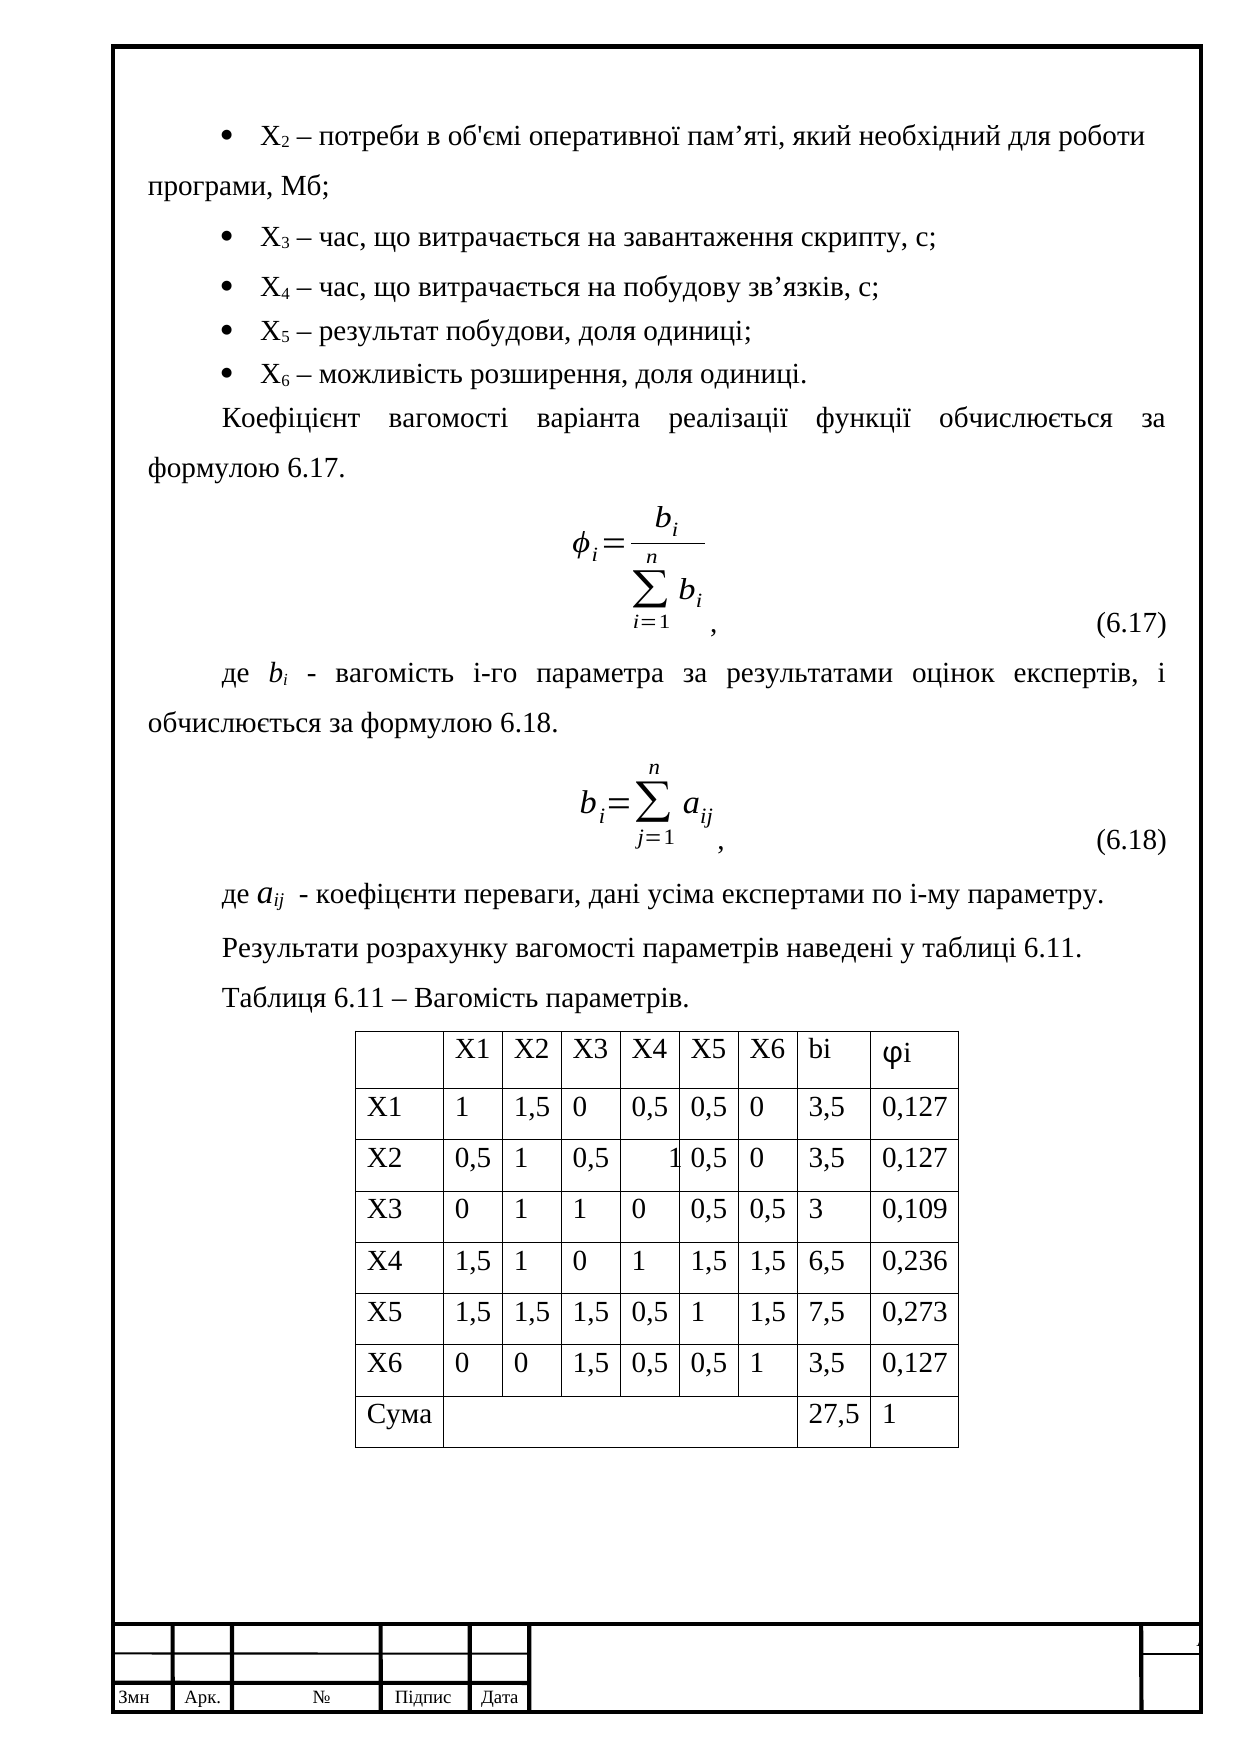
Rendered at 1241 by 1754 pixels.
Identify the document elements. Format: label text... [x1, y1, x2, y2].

table_cell 0 [739, 1140, 797, 1191]
table_cell 3,5 [798, 1089, 870, 1139]
table_cell 1,5 [503, 1294, 561, 1344]
table_cell 0 [562, 1243, 620, 1293]
table_cell 0 [739, 1089, 797, 1139]
table_cell 0,5 [444, 1140, 502, 1191]
table_cell 1,5 [680, 1243, 738, 1293]
list X5 – результат побудови, доля одиниці; [148, 313, 1166, 347]
table_cell 1 [739, 1345, 797, 1396]
table_cell 1 [621, 1140, 679, 1191]
table_cell 1 [871, 1397, 958, 1447]
list X3 – час, що витрачається на завантаження скрипту, с; [148, 219, 1166, 252]
table_cell 1,5 [444, 1243, 502, 1293]
table_header Х5 [680, 1032, 738, 1088]
list X2 – потреби в об'ємі оперативної пам’яті, який необхідний для роботи програми, Мб; [148, 118, 1166, 202]
table_cell Х3 [356, 1192, 443, 1242]
table_cell 0 [444, 1345, 502, 1396]
table_header bi [798, 1032, 870, 1088]
table_cell 1 [503, 1140, 561, 1191]
text де аij - коефіцєнти переваги, дані усіма експертами по і-му параметру. [148, 872, 1166, 911]
table_cell 0 [444, 1192, 502, 1242]
table_header Х3 [562, 1032, 620, 1088]
table_cell 0,5 [621, 1294, 679, 1344]
table_cell 1 [621, 1243, 679, 1293]
table_cell 0,5 [680, 1192, 738, 1242]
table_cell 0,5 [680, 1140, 738, 1191]
list X4 – час, що витрачається на побудову зв’язків, с; [148, 269, 1166, 303]
table_cell 3 [798, 1192, 870, 1242]
text , (6.18) [148, 756, 1166, 856]
table_header φі [871, 1032, 958, 1088]
table_header [356, 1032, 443, 1088]
table_cell 0,127 [871, 1140, 958, 1191]
table_cell 0,127 [871, 1089, 958, 1139]
table_cell 1,5 [444, 1294, 502, 1344]
table_cell 0,236 [871, 1243, 958, 1293]
table_cell 0,127 [871, 1345, 958, 1396]
table_cell 0,5 [680, 1345, 738, 1396]
table_cell Х4 [356, 1243, 443, 1293]
table_cell 1 [562, 1192, 620, 1242]
table_header Х4 [621, 1032, 679, 1088]
table_cell [444, 1397, 797, 1447]
table_cell Х5 [356, 1294, 443, 1344]
table_cell 1,5 [503, 1089, 561, 1139]
table_cell 3,5 [798, 1140, 870, 1191]
table_cell 1,5 [739, 1294, 797, 1344]
table_cell 0 [562, 1089, 620, 1139]
table_cell 0 [621, 1192, 679, 1242]
table_cell 0,5 [680, 1089, 738, 1139]
table_cell Сума [356, 1397, 443, 1447]
table_cell Х6 [356, 1345, 443, 1396]
table_cell 1 [444, 1089, 502, 1139]
table_cell 0,5 [621, 1345, 679, 1396]
table_cell 1,5 [562, 1294, 620, 1344]
table_cell 0,5 [562, 1140, 620, 1191]
table_cell 1,5 [562, 1345, 620, 1396]
text Результати розрахунку вагомості параметрів наведені у таблиці 6.11. [148, 930, 1166, 963]
table_cell 1 [503, 1192, 561, 1242]
table_header Х6 [739, 1032, 797, 1088]
text Таблиця 6.11 – Вагомість параметрів. [148, 980, 1166, 1014]
table_header Х2 [503, 1032, 561, 1088]
table_cell 6,5 [798, 1243, 870, 1293]
table_cell Х1 [356, 1089, 443, 1139]
table_cell 27,5 [798, 1397, 870, 1447]
text Коефіцієнт вагомості варіанта реалізації функції обчислюється за формулою 6.17. [148, 400, 1166, 484]
text де bі - вагомість і-го параметра за результатами оцінок експертів, і обчислюється за формулою 6.18. [148, 655, 1166, 739]
table_cell 1 [503, 1243, 561, 1293]
table_cell 7,5 [798, 1294, 870, 1344]
table_cell 3,5 [798, 1345, 870, 1396]
table_cell 0,5 [739, 1192, 797, 1242]
table_cell 0,109 [871, 1192, 958, 1242]
table_cell 0,5 [621, 1089, 679, 1139]
table_cell Х2 [356, 1140, 443, 1191]
table_cell 1,5 [739, 1243, 797, 1293]
list X6 – можливість розширення, доля одиниці. [148, 357, 1166, 390]
table_cell 0 [503, 1345, 561, 1396]
table_cell 0,273 [871, 1294, 958, 1344]
table_header Х1 [444, 1032, 502, 1088]
table_cell 1 [680, 1294, 738, 1344]
text , (6.17) [148, 501, 1166, 638]
